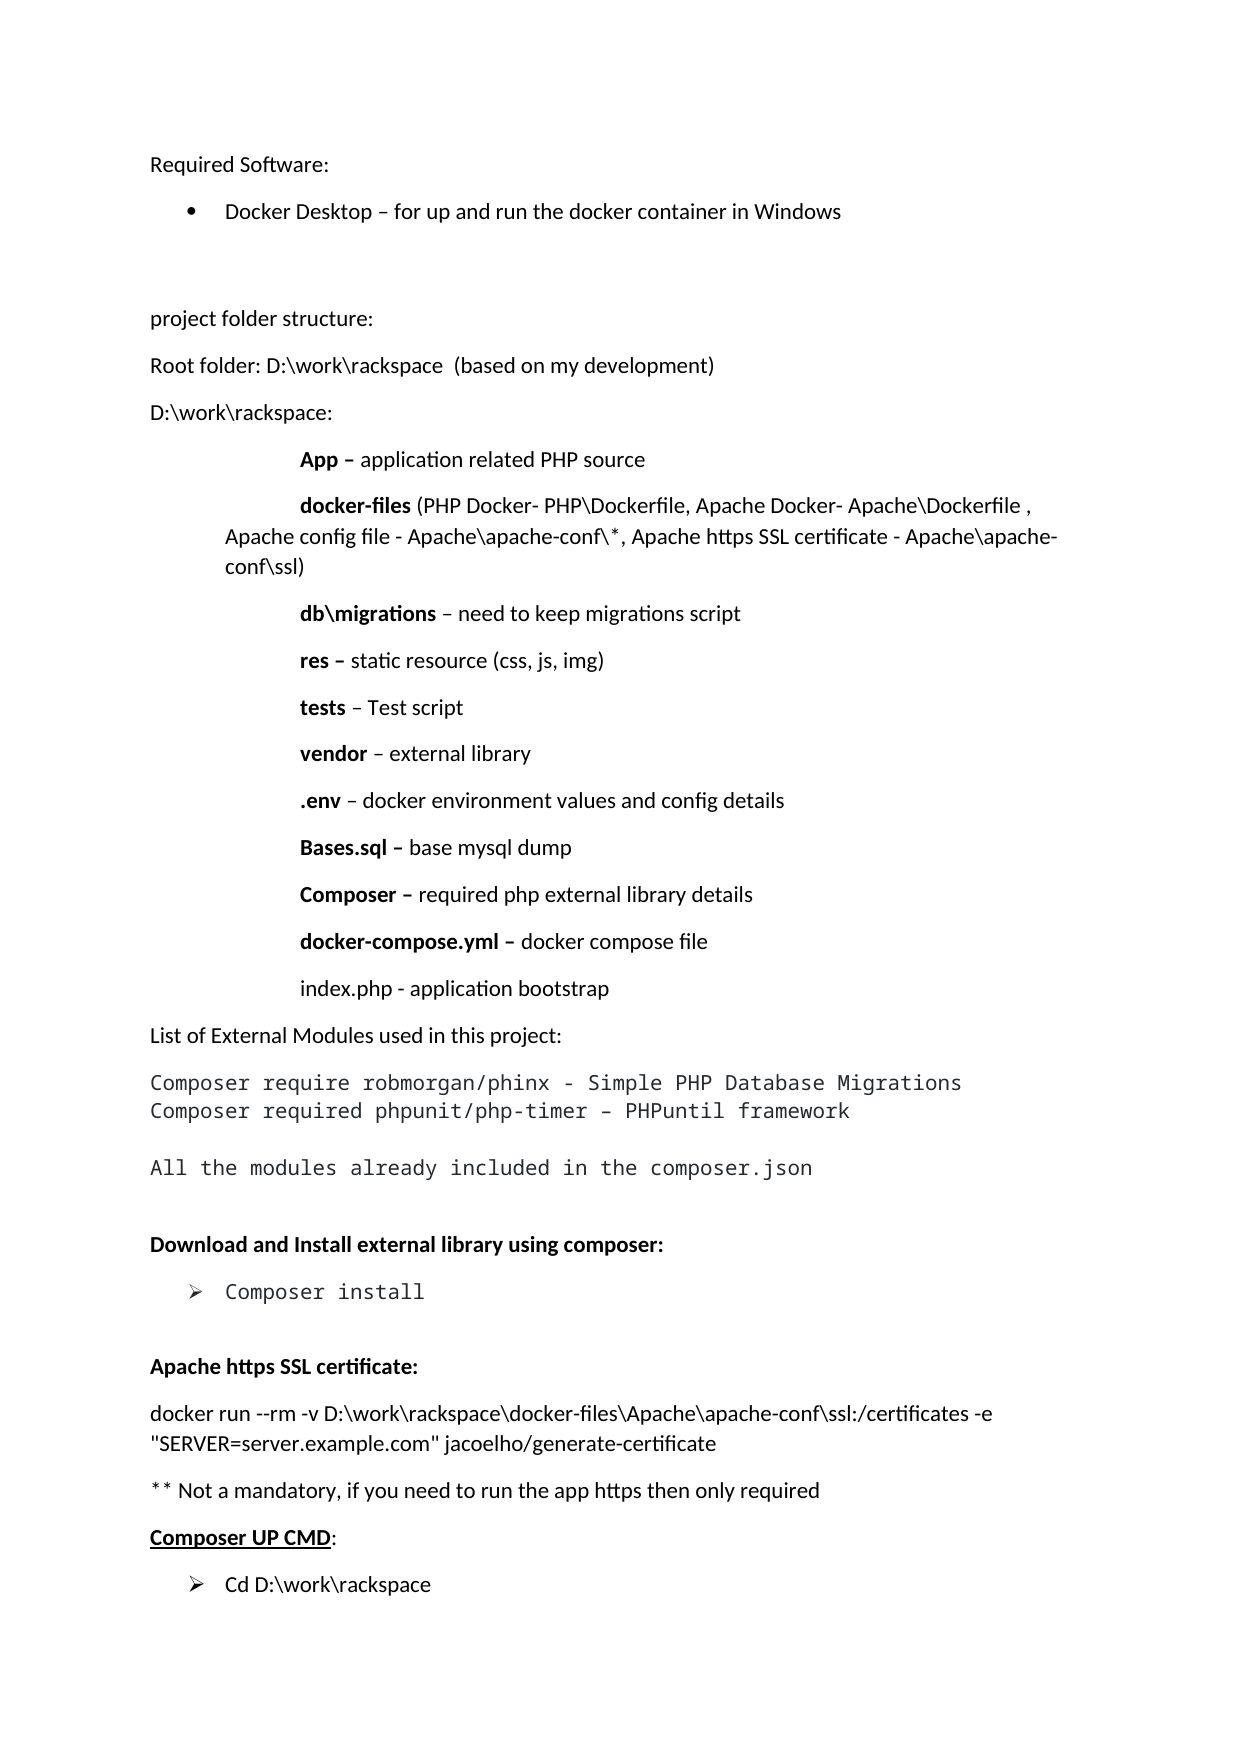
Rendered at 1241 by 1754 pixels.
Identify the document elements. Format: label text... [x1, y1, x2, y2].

text Apache https SSL certificate: [150, 1352, 1090, 1380]
text .env – docker environment values and config details [150, 786, 1090, 814]
list Docker Desktop – for up and run the docker container in Windows [187, 197, 1090, 225]
text ** Not a mandatory, if you need to run the app https then only required [150, 1476, 1090, 1504]
text index.php - application bootstrap [150, 974, 1090, 1002]
list Cd D:\work\rackspace [187, 1570, 1090, 1598]
list Composer install [187, 1277, 1090, 1306]
text res – static resource (css, js, img) [150, 646, 1090, 674]
text docker run --rm -v D:\work\rackspace\docker-files\Apache\apache-conf\ssl:/certificates -e "SERVER=server.example.com" jacoelho/generate-certificate [150, 1399, 1090, 1457]
text D:\work\rackspace: [150, 398, 1090, 426]
text tests – Test script [150, 693, 1090, 721]
text Root folder: D:\work\rackspace (based on my development) [150, 351, 1090, 379]
text Composer require robmorgan/phinx - Simple PHP Database Migrations [150, 1068, 1090, 1096]
text Bases.sql – base mysql dump [150, 833, 1090, 861]
text Required Software: [150, 150, 1090, 178]
text docker-compose.yml – docker compose file [150, 927, 1090, 955]
text Composer – required php external library details [150, 880, 1090, 908]
text docker-files (PHP Docker- PHP\Dockerfile, Apache Docker- Apache\Dockerfile , Apache config file - Apache\apache-conf\*, Apache https SSL certificate - Apache\apache-conf\ssl) [225, 492, 1090, 580]
text App – application related PHP source [225, 445, 1090, 473]
text Composer UP CMD: [150, 1523, 1090, 1551]
text Download and Install external library using composer: [150, 1230, 1090, 1258]
text vendor – external library [150, 739, 1090, 768]
text List of External Modules used in this project: [150, 1021, 1090, 1049]
text db\migrations – need to keep migrations script [150, 599, 1090, 627]
text project folder structure: [150, 304, 1090, 332]
text All the modules already included in the composer.json [150, 1153, 1090, 1181]
text Composer required phpunit/php-timer – PHPuntil framework [150, 1096, 1090, 1124]
